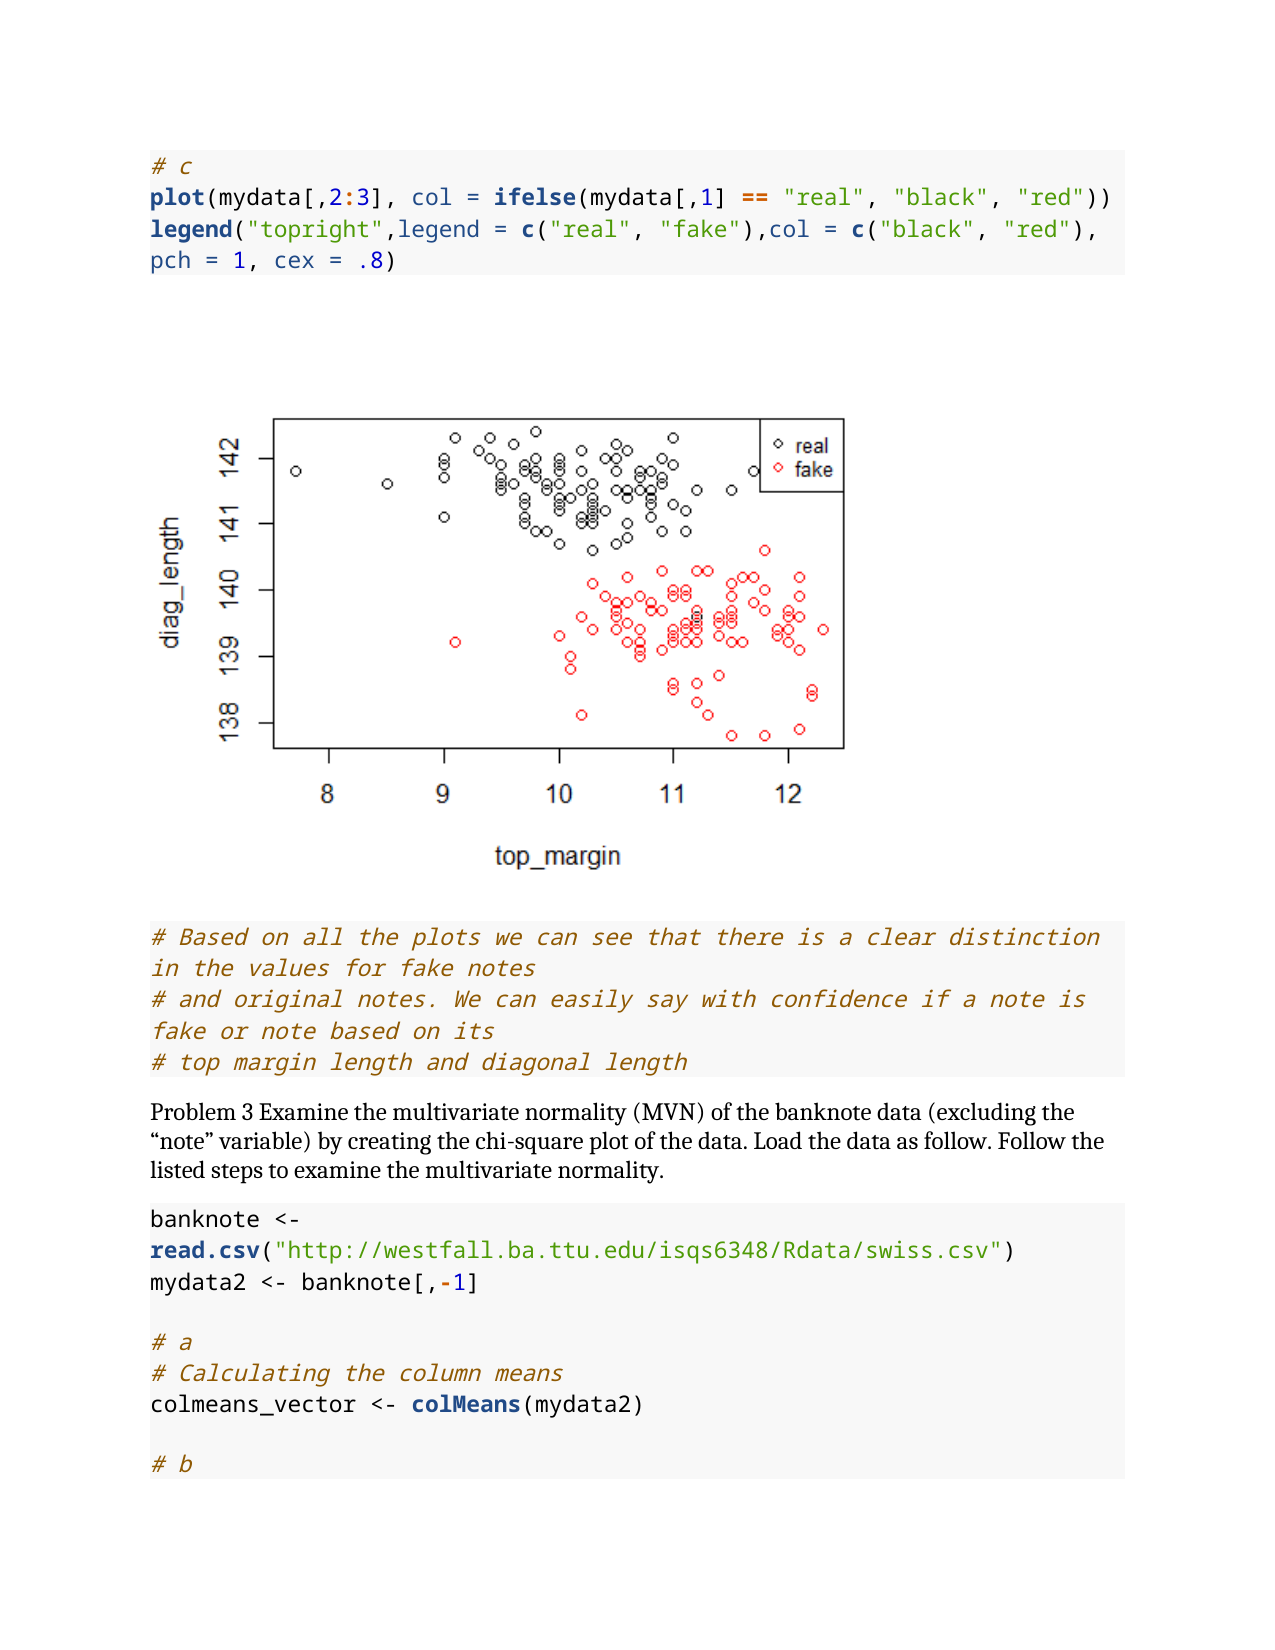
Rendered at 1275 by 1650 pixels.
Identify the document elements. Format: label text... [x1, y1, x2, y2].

text Problem 3 Examine the multivariate normality (MVN) of the banknote data (excluding the “note” variable) by creating the chi-square plot of the data. Load the data as follow. Follow the listed steps to examine the multivariate normality. [150, 1098, 1125, 1184]
picture [150, 295, 908, 903]
text # Based on all the plots we can see that there is a clear distinction in the values for fake notes # and original notes. We can easily say with confidence if a note is fake or note based on its # top margin length and diagonal length [150, 921, 1125, 1077]
text # c plot(mydata[,2:3], col = ifelse(mydata[,1] == "real", "black", "red")) legend("topright",legend = c("real", "fake"),col = c("black", "red"), pch = 1, cex = .8) [150, 150, 1125, 275]
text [150, 1203, 1125, 1479]
